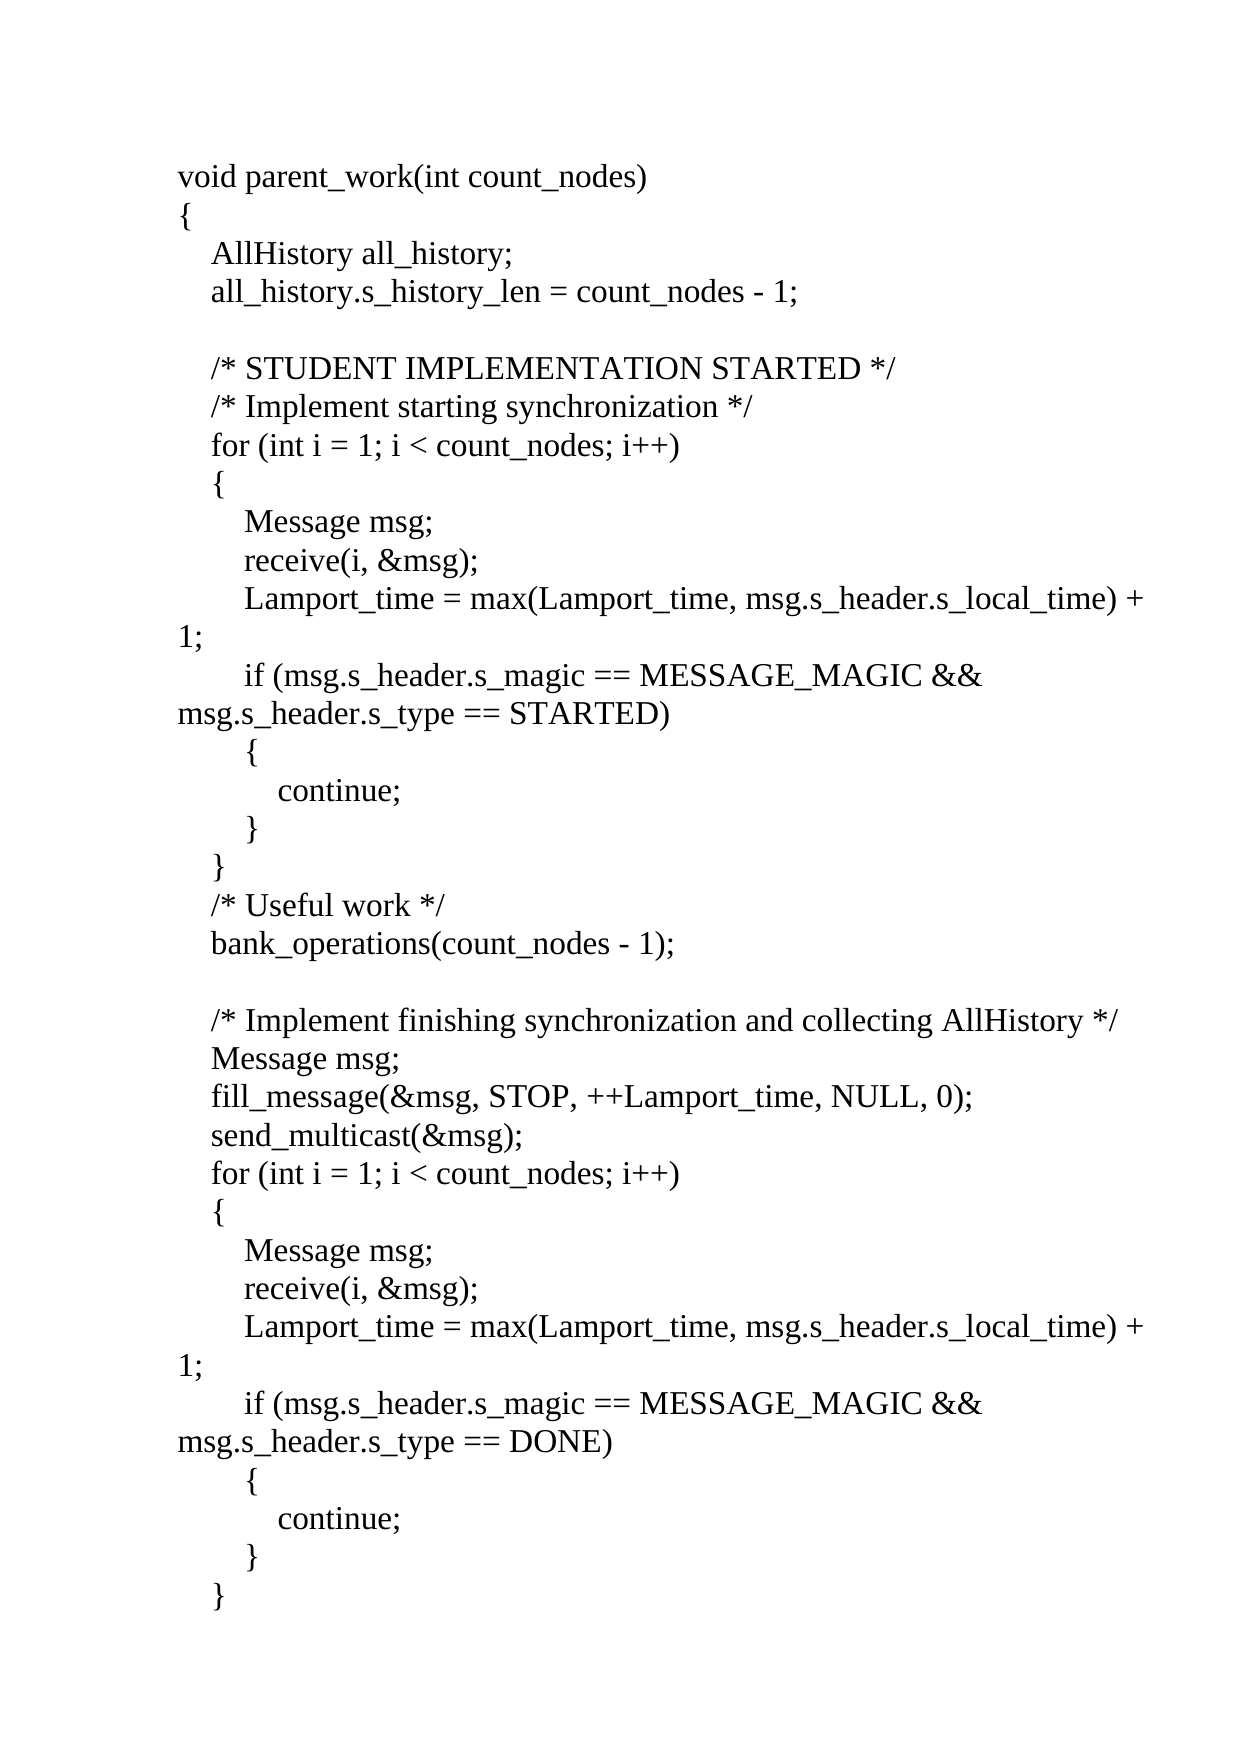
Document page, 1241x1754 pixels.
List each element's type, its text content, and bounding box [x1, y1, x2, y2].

text { [177, 463, 1152, 501]
text void parent_work(int count_nodes) [177, 156, 1152, 195]
text { [177, 195, 1152, 233]
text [177, 1306, 1152, 1383]
text { [177, 1191, 1152, 1230]
text Message msg; [177, 1038, 1152, 1076]
text send_multicast(&msg); [177, 1115, 1152, 1153]
text fill_message(&msg, STOP, ++Lamport_time, NULL, 0); [177, 1076, 1152, 1115]
text receive(i, &msg); [177, 540, 1152, 578]
text if (msg.s_header.s_magic == MESSAGE_MAGIC && msg.s_header.s_type == STARTED) [177, 655, 1152, 731]
text continue; [177, 1498, 1152, 1536]
text bank_operations(count_nodes - 1); [177, 923, 1152, 961]
text for (int i = 1; i < count_nodes; i++) [177, 1153, 1152, 1191]
text /* Implement finishing synchronization and collecting AllHistory */ [177, 1000, 1152, 1038]
text if (msg.s_header.s_magic == MESSAGE_MAGIC && msg.s_header.s_type == DONE) [177, 1383, 1152, 1460]
text } [177, 846, 1152, 885]
text all_history.s_history_len = count_nodes - 1; [177, 271, 1152, 310]
text /* Useful work */ [177, 885, 1152, 923]
text Message msg; [177, 501, 1152, 540]
text } [177, 1575, 1152, 1613]
text /* Implement starting synchronization */ [177, 386, 1152, 425]
text } [177, 808, 1152, 846]
text for (int i = 1; i < count_nodes; i++) [177, 425, 1152, 463]
text { [177, 731, 1152, 770]
text continue; [177, 770, 1152, 808]
text AllHistory all_history; [177, 233, 1152, 271]
text /* STUDENT IMPLEMENTATION STARTED */ [177, 348, 1152, 386]
text receive(i, &msg); [177, 1268, 1152, 1306]
text } [177, 1536, 1152, 1575]
text Lamport_time = max(Lamport_time, msg.s_header.s_local_time) + 1; [177, 578, 1152, 655]
text { [177, 1460, 1152, 1498]
text Message msg; [177, 1230, 1152, 1268]
